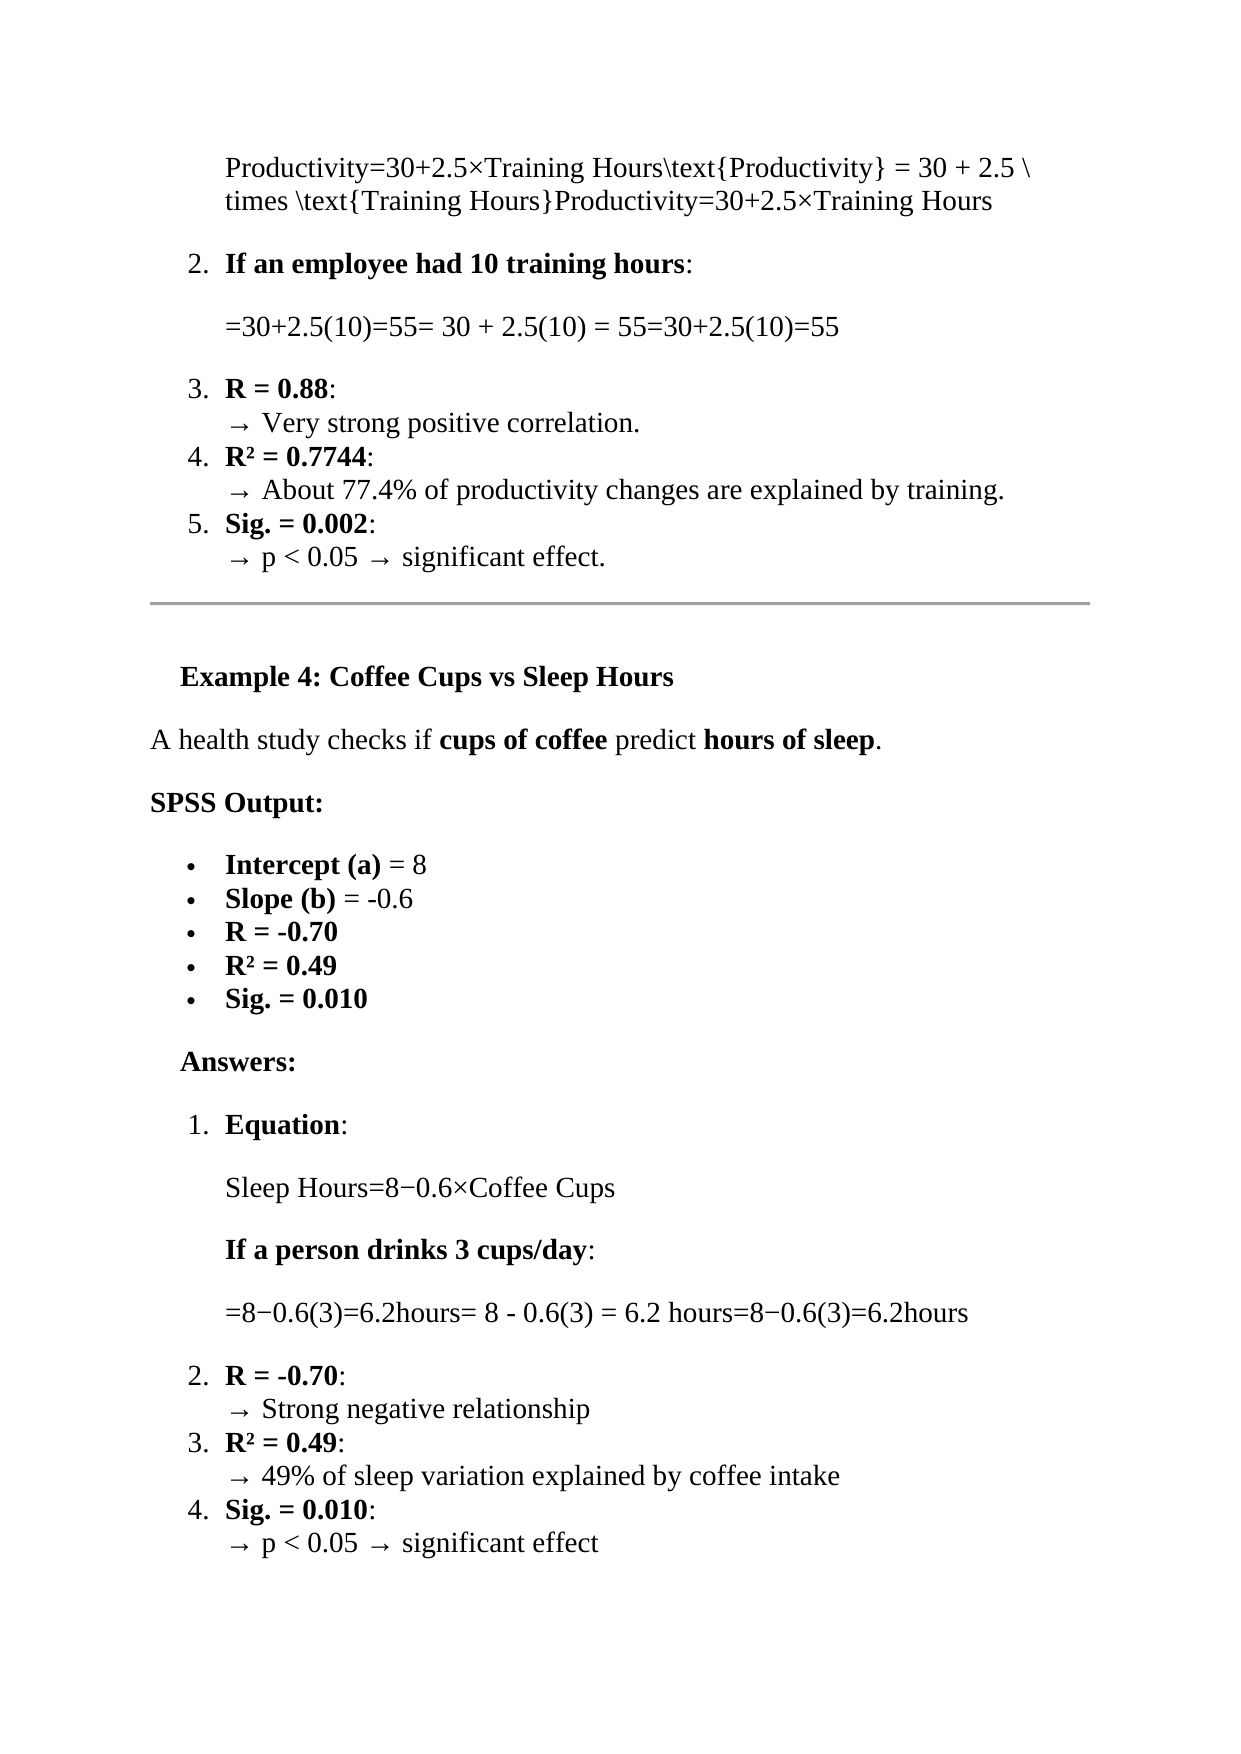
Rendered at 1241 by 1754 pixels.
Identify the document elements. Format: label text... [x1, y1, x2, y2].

list R² = 0.7744: → About 77.4% of productivity changes are explained by training. [187, 439, 1090, 506]
list R = 0.88: → Very strong positive correlation. [187, 372, 1090, 439]
list Sig. = 0.002: → p < 0.05 → significant effect. [187, 506, 1090, 573]
list R² = 0.49 [187, 948, 1090, 982]
list Sig. = 0.010 [187, 982, 1090, 1015]
list If an employee had 10 training hours: [187, 246, 1090, 280]
text A health study checks if cups of coffee predict hours of sleep. [150, 722, 1090, 756]
text If a person drinks 3 cups/day: [225, 1232, 1090, 1266]
text 📘 Example 4: Coffee Cups vs Sleep Hours [150, 659, 1090, 693]
list Slope (b) = -0.6 [187, 881, 1090, 914]
list R = -0.70: → Strong negative relationship [187, 1358, 1090, 1425]
list Equation: [187, 1107, 1090, 1141]
text SPSS Output: [150, 785, 1090, 818]
text ✅ Answers: [150, 1044, 1090, 1078]
text Productivity=30+2.5×Training Hours\text{Productivity} = 30 + 2.5 \times \text{Training Hours}Productivity=30+2.5×Training Hours [225, 150, 1090, 217]
list R² = 0.49: → 49% of sleep variation explained by coffee intake [187, 1425, 1090, 1492]
list Sig. = 0.010: → p < 0.05 → significant effect [187, 1492, 1090, 1559]
list R = -0.70 [187, 914, 1090, 948]
text =8−0.6(3)=6.2hours= 8 - 0.6(3) = 6.2 hours=8−0.6(3)=6.2hours [225, 1295, 1090, 1329]
text Sleep Hours=8−0.6×Coffee Cups [225, 1170, 1090, 1203]
text =30+2.5(10)=55= 30 + 2.5(10) = 55=30+2.5(10)=55 [225, 309, 1090, 342]
list Intercept (a) = 8 [187, 847, 1090, 881]
